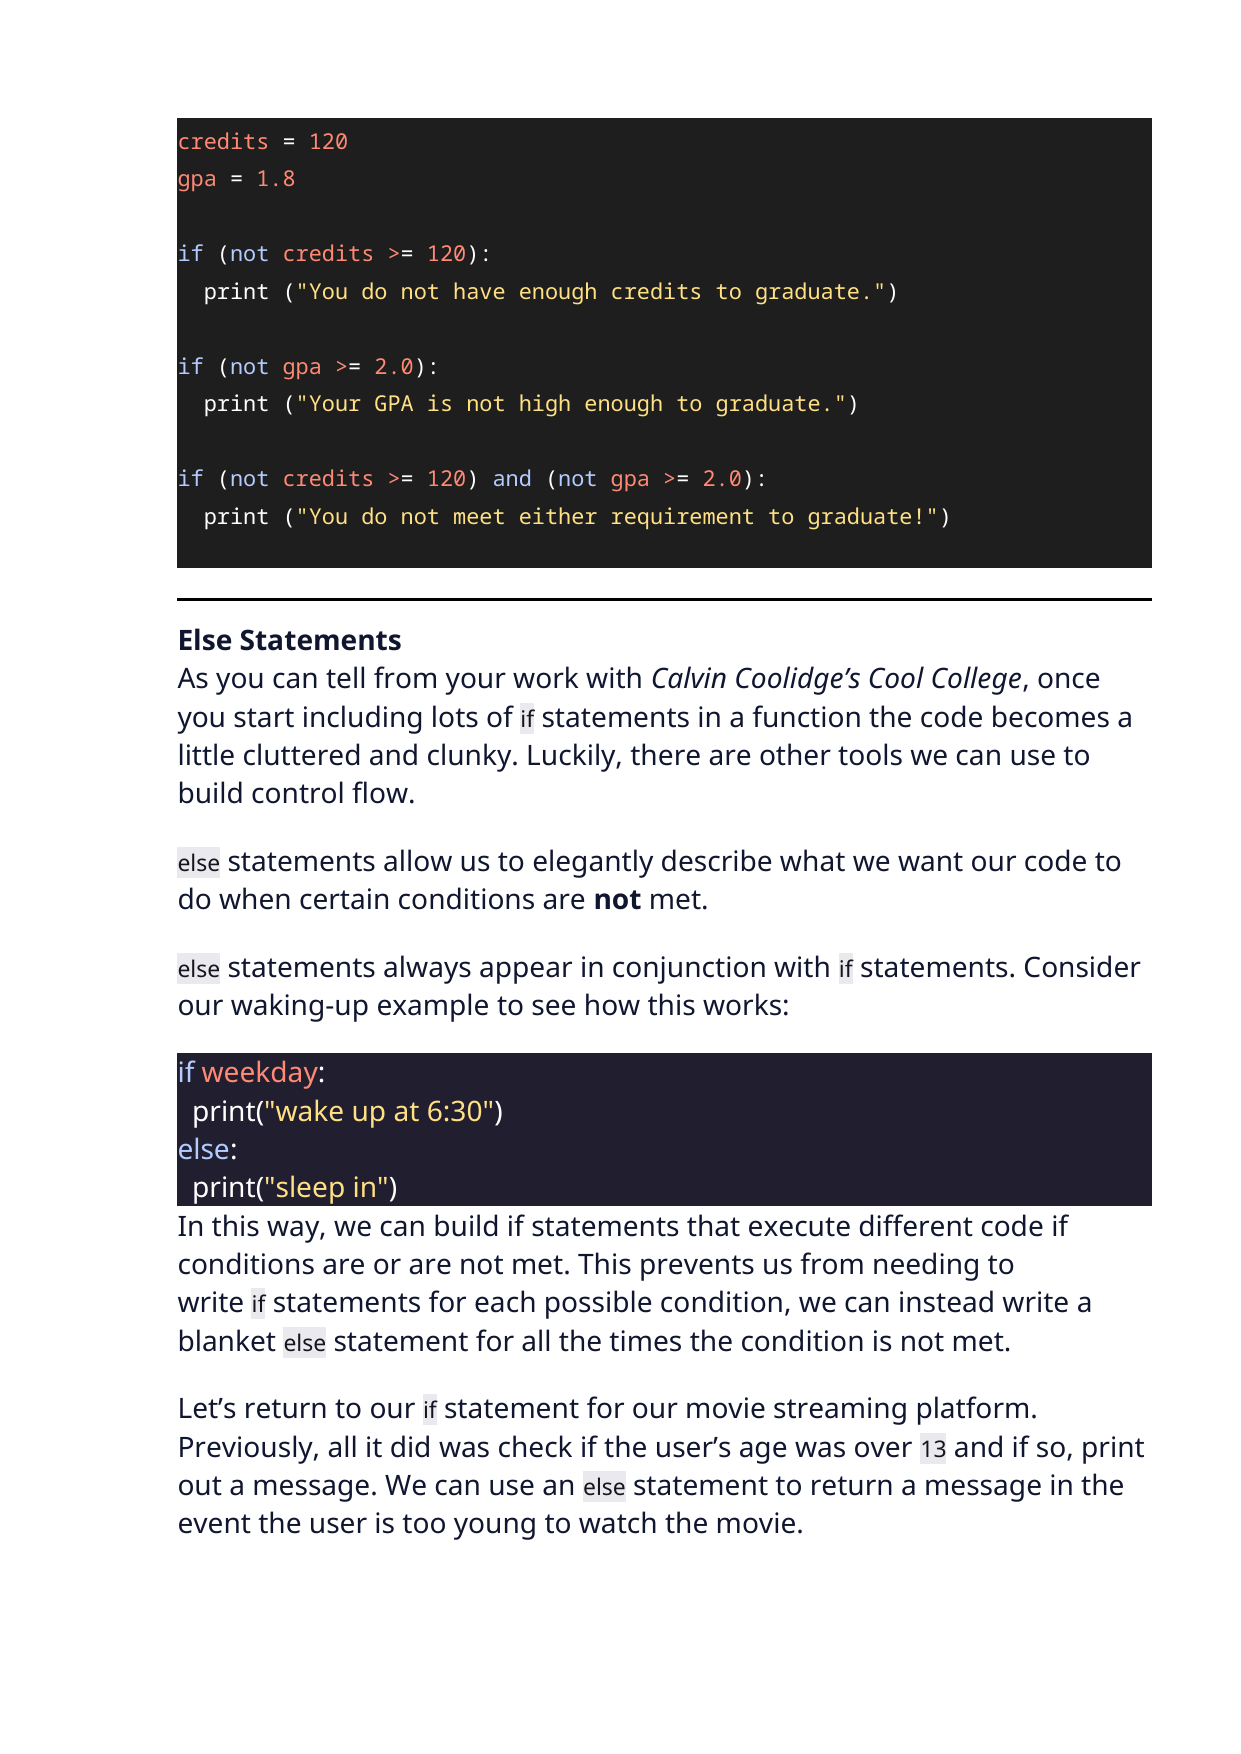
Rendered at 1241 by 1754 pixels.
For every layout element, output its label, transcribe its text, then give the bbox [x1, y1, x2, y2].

text else statements allow us to elegantly describe what we want our code to do when certain conditions are not met. [177, 841, 1152, 918]
text if weekday: print("wake up at 6:30") else: print("sleep in") [177, 1053, 1152, 1206]
text if (not credits >= 120) and (not gpa >= 2.0): [177, 456, 1152, 493]
text print ("Your GPA is not high enough to graduate.") [177, 381, 1152, 418]
text Let’s return to our if statement for our movie streaming platform. Previously, all it did was check if the user’s age was over 13 and if so, print out a message. We can use an else statement to return a message in the event the user is too young to watch the movie. [177, 1388, 1152, 1542]
text credits = 120 [177, 118, 1152, 156]
text In this way, we can build if statements that execute different code if conditions are or are not met. This prevents us from needing to write if statements for each possible condition, we can instead write a blanket else statement for all the times the condition is not met. [177, 1206, 1152, 1359]
text print ("You do not have enough credits to graduate.") [177, 268, 1152, 306]
text if (not gpa >= 2.0): [177, 343, 1152, 381]
text Else Statements [177, 620, 1152, 658]
text gpa = 1.8 [177, 156, 1152, 193]
text print ("You do not meet either requirement to graduate!") [177, 493, 1152, 531]
text else statements always appear in conjunction with if statements. Consider our waking-up example to see how this works: [177, 947, 1152, 1023]
text if (not credits >= 120): [177, 231, 1152, 268]
text As you can tell from your work with Calvin Coolidge’s Cool College, once you start including lots of if statements in a function the code becomes a little cluttered and clunky. Luckily, there are other tools we can use to build control flow. [177, 658, 1152, 812]
